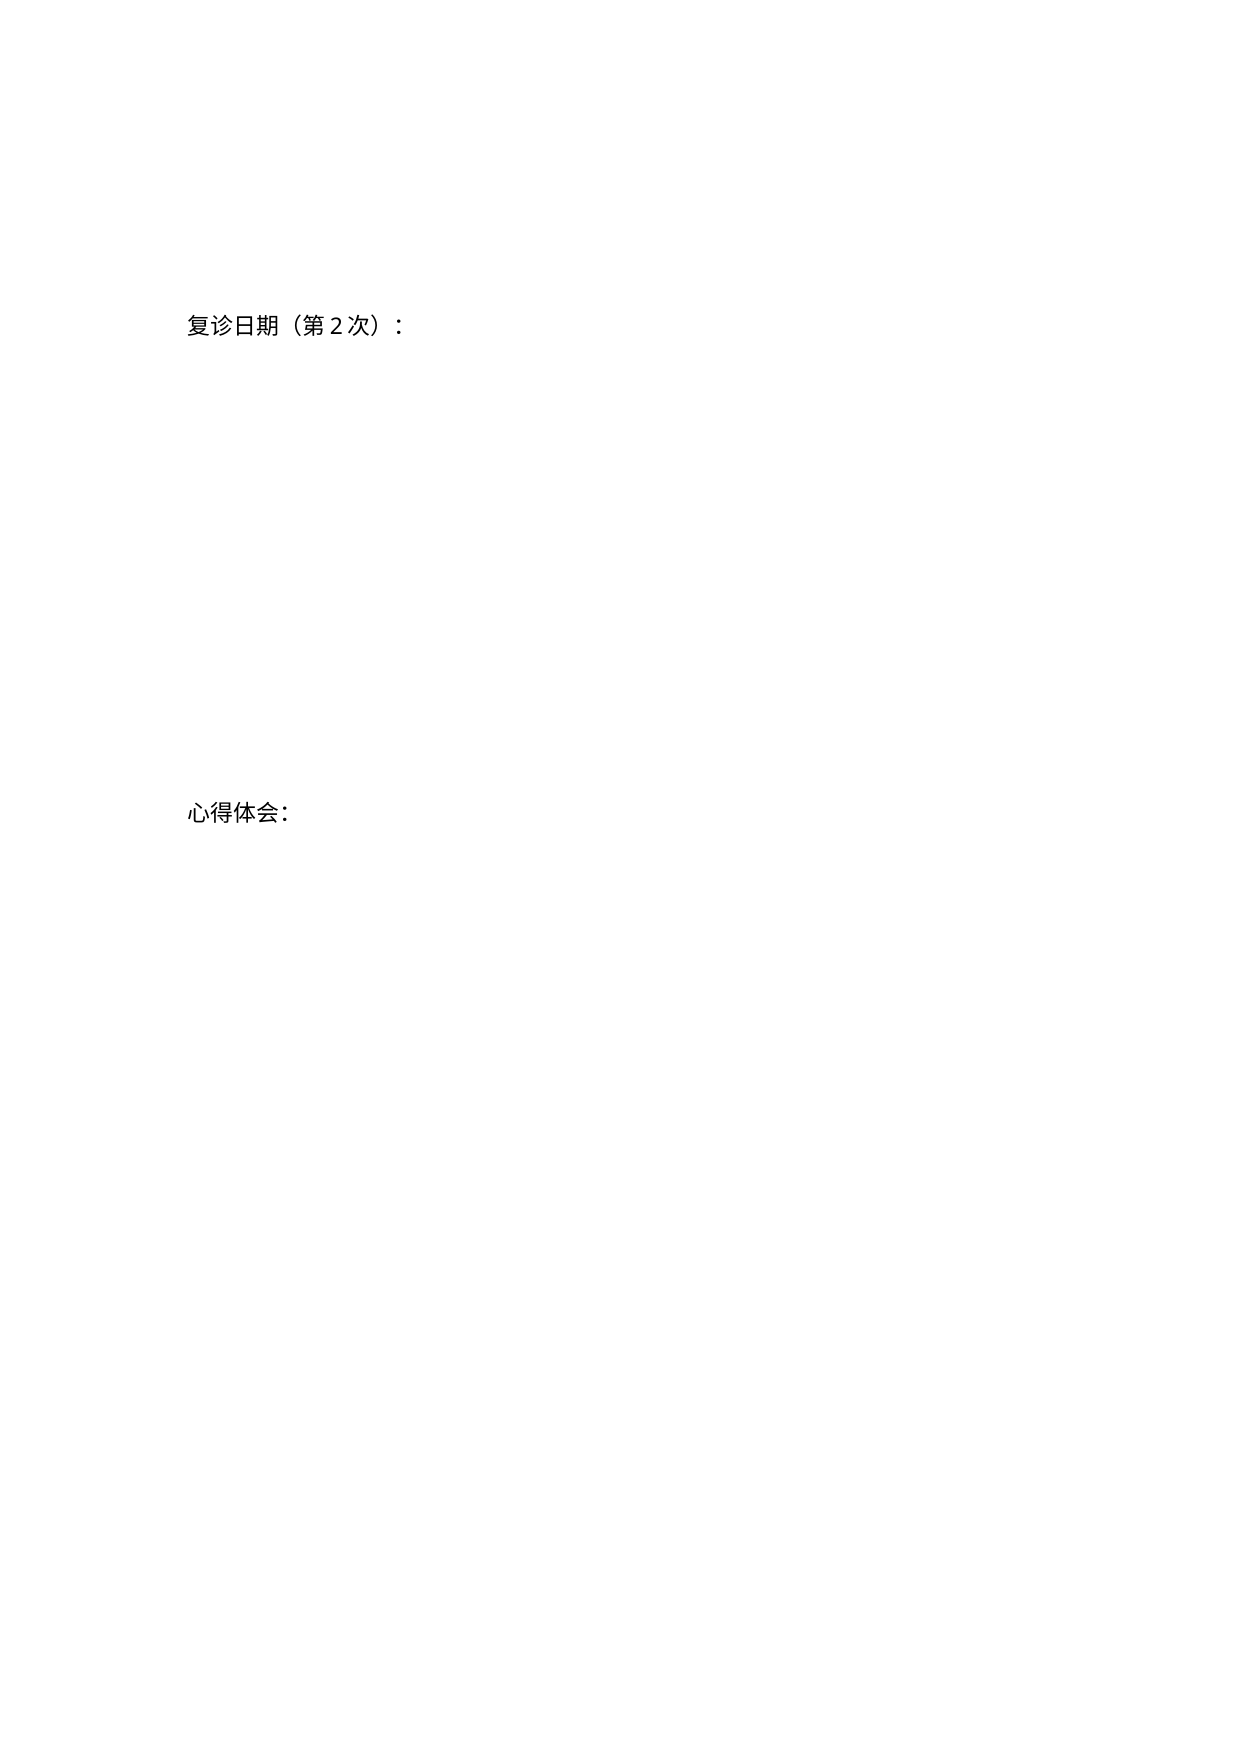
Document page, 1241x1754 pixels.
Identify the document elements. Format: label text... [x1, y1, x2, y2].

text 复诊日期（第2次）： [187, 292, 1053, 357]
text 心得体会： [187, 779, 1053, 844]
